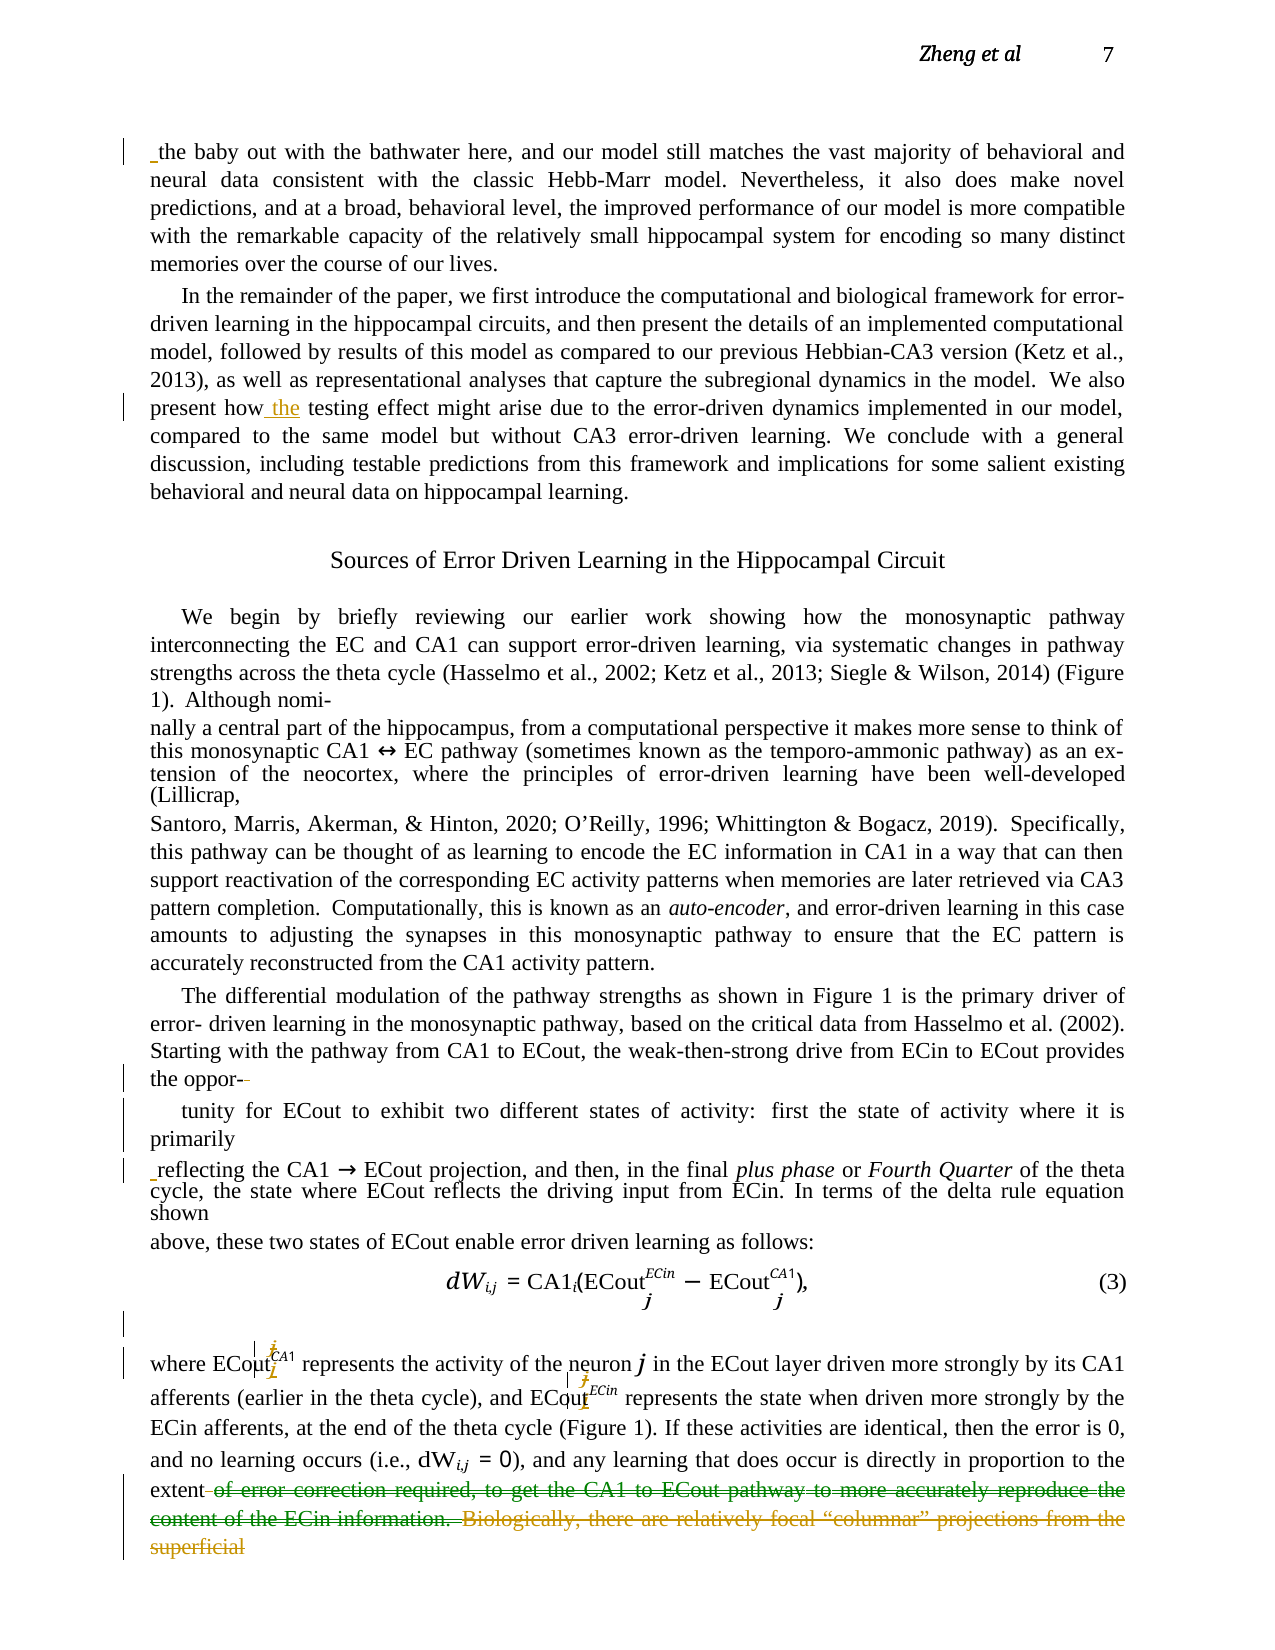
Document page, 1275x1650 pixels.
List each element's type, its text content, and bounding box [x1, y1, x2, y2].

text nally a central part of the hippocampus, from a computational perspective it makes more sense to think of this monosynaptic CA1 ↔ EC pathway (sometimes known as the temporo-ammonic pathway) as an ex- tension of the neocortex, where the principles of error-driven learning have been well-developed (Lillicrap, [150, 719, 1125, 807]
text where ECoutCA1 represents the activity of the neuron j in the ECout layer driven more strongly by its CA1 afferents (earlier in the theta cycle), and ECoutECin represents the state when driven more strongly by the ECin afferents, at the end of the theta cycle (Figure 1). If these activities are identical, then the error is 0, and no learning occurs (i.e., dWi,j = 0), and any learning that does occur is directly in proportion to the extent [150, 1347, 1125, 1519]
text dWi,j = CA1i(ECoutECin − ECoutCA1), (3) [799, 1273, 1137, 1293]
text reflecting the CA1 → ECout projection, and then, in the final plus phase or Fourth Quarter of the theta cycle, the state where ECout reflects the driving input from ECin. In terms of the delta rule equation shown [150, 1158, 1125, 1225]
text Santoro, Marris, Akerman, & Hinton, 2020; O’Reilly, 1996; Whittington & Bogacz, 2019). Specifically, this pathway can be thought of as learning to encode the EC information in CA1 in a way that can then support reactivation of the corresponding EC activity patterns when memories are later retrieved via CA3 pattern completion. Computationally, this is known as an auto-encoder, and error-driven learning in this case amounts to adjusting the synapses in this monosynaptic pathway to ensure that the EC pattern is accurately reconstructed from the CA1 activity pattern. [150, 810, 1125, 976]
text the baby out with the bathwater here, and our model still matches the vast majority of behavioral and neural data consistent with the classic Hebb-Marr model. Nevertheless, it also does make novel predictions, and at a broad, behavioral level, the improved performance of our model is more compatible with the remarkable capacity of the relatively small hippocampal system for encoding so many distinct memories over the course of our lives. [150, 138, 1125, 276]
text dWi,j = CA1i(ECoutECin − ECoutCA1), (3) [579, 1273, 800, 1293]
text dWi,j = CA1i(ECoutECin − ECoutCA1), (3) [446, 1273, 580, 1293]
text above, these two states of ECout enable error driven learning as follows: [150, 1228, 1137, 1254]
text We begin by briefly reviewing our earlier work showing how the monosynaptic pathway interconnecting the EC and CA1 can support error-driven learning, via systematic changes in pathway strengths across the theta cycle (Hasselmo et al., 2002; Ketz et al., 2013; Siegle & Wilson, 2014) (Figure 1). Although nomi- [150, 603, 1125, 713]
text tunity for ECout to exhibit two different states of activity: first the state of activity where it is primarily [150, 1098, 1125, 1152]
subtitle Sources of Error Driven Learning in the Hippocampal Circuit [166, 545, 1108, 574]
text The differential modulation of the pathway strengths as shown in Figure 1 is the primary driver of error- driven learning in the monosynaptic pathway, based on the critical data from Hasselmo et al. (2002). Starting with the pathway from CA1 to ECout, the weak-then-strong drive from ECin to ECout provides the oppor- [150, 982, 1125, 1092]
text j j [293, 1293, 1137, 1309]
text In the remainder of the paper, we first introduce the computational and biological framework for error- driven learning in the hippocampal circuits, and then present the details of an implemented computational model, followed by results of this model as compared to our previous Hebbian-CA3 version (Ketz et al., 2013), as well as representational analyses that capture the subregional dynamics in the model. We also present how testing effect might arise due to the error-driven dynamics implemented in our model, compared to the same model but without CA3 error-driven learning. We conclude with a general discussion, including testable predictions from this framework and implications for some salient existing behavioral and neural data on hippocampal learning. [150, 282, 1125, 504]
text where ECoutCA1 represents the activity of the neuron j in the ECout layer driven more strongly by its CA1 afferents (earlier in the theta cycle), and ECoutECin represents the state when driven more strongly by the ECin afferents, at the end of the theta cycle (Figure 1). If these activities are identical, then the error is 0, and no learning occurs (i.e., dWi,j = 0), and any learning that does occur is directly in proportion to the extent [150, 1520, 1125, 1560]
